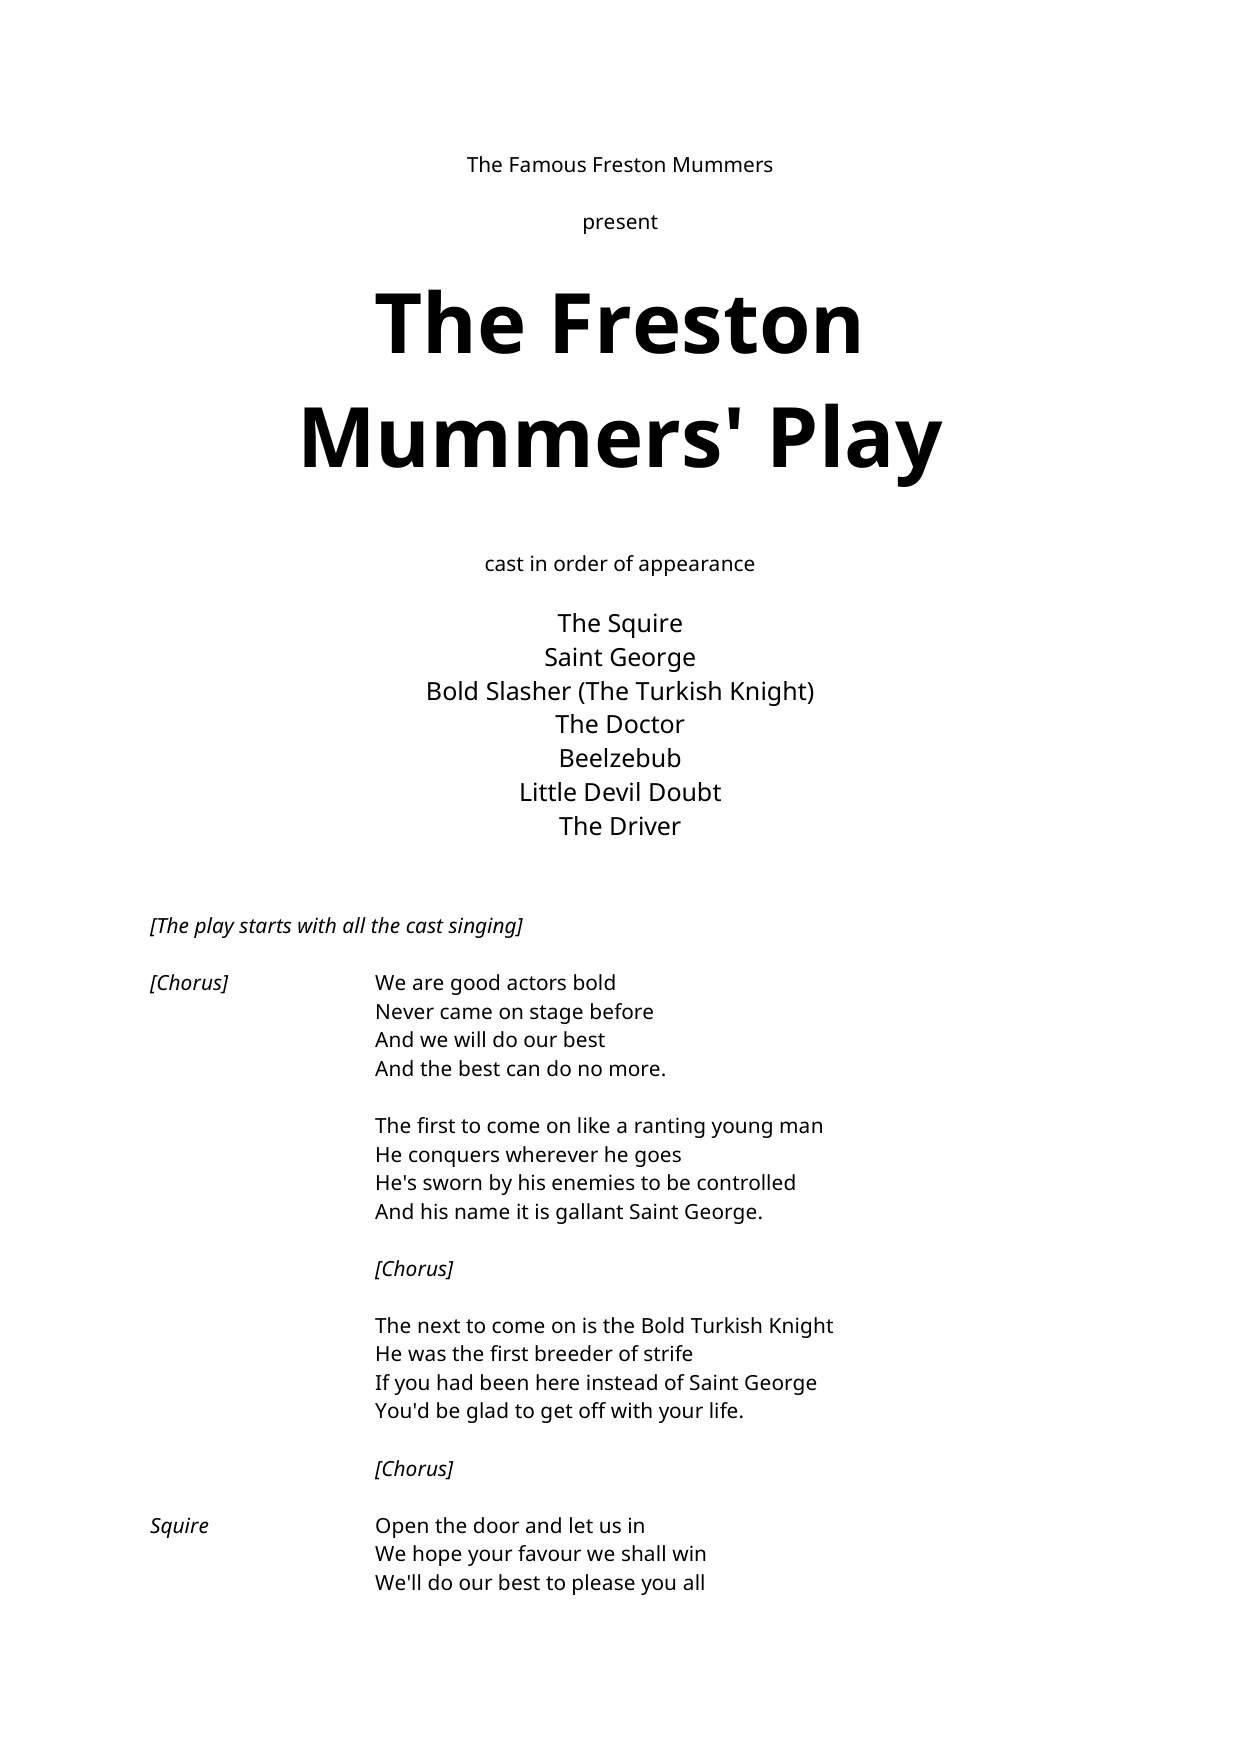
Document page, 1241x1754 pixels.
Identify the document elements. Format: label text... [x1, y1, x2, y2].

text The Doctor [150, 707, 1090, 741]
text The Driver [150, 809, 1090, 843]
text The Squire [150, 606, 1090, 639]
text The first to come on like a ranting young man [150, 1111, 1090, 1139]
text present [150, 207, 1090, 236]
text We'll do our best to please you all [150, 1568, 1090, 1596]
text And his name it is gallant Saint George. [150, 1197, 1090, 1225]
text [Chorus] [150, 1453, 1090, 1482]
text The Freston Mummers' Play [150, 264, 1090, 492]
text You'd be glad to get off with your life. [150, 1396, 1090, 1425]
text He conquers wherever he goes [150, 1139, 1090, 1168]
text cast in order of appearance [150, 548, 1090, 577]
text We hope your favour we shall win [150, 1539, 1090, 1568]
text He's sworn by his enemies to be controlled [150, 1168, 1090, 1197]
text He was the first breeder of strife [150, 1339, 1090, 1368]
text Bold Slasher (The Turkish Knight) [150, 673, 1090, 707]
text Little Devil Doubt [150, 775, 1090, 809]
text Saint George [150, 639, 1090, 673]
text The Famous Freston Mummers [150, 150, 1090, 178]
text And we will do our best [150, 1025, 1090, 1054]
text [Chorus] We are good actors bold [150, 968, 1090, 997]
text And the best can do no more. [150, 1054, 1090, 1082]
text Beelzebub [150, 741, 1090, 775]
text The next to come on is the Bold Turkish Knight [150, 1311, 1090, 1339]
text [The play starts with all the cast singing] [150, 911, 1090, 940]
text Never came on stage before [150, 997, 1090, 1025]
text Squire Open the door and let us in [150, 1511, 1090, 1539]
text If you had been here instead of Saint George [150, 1368, 1090, 1396]
text [Chorus] [150, 1254, 1090, 1282]
